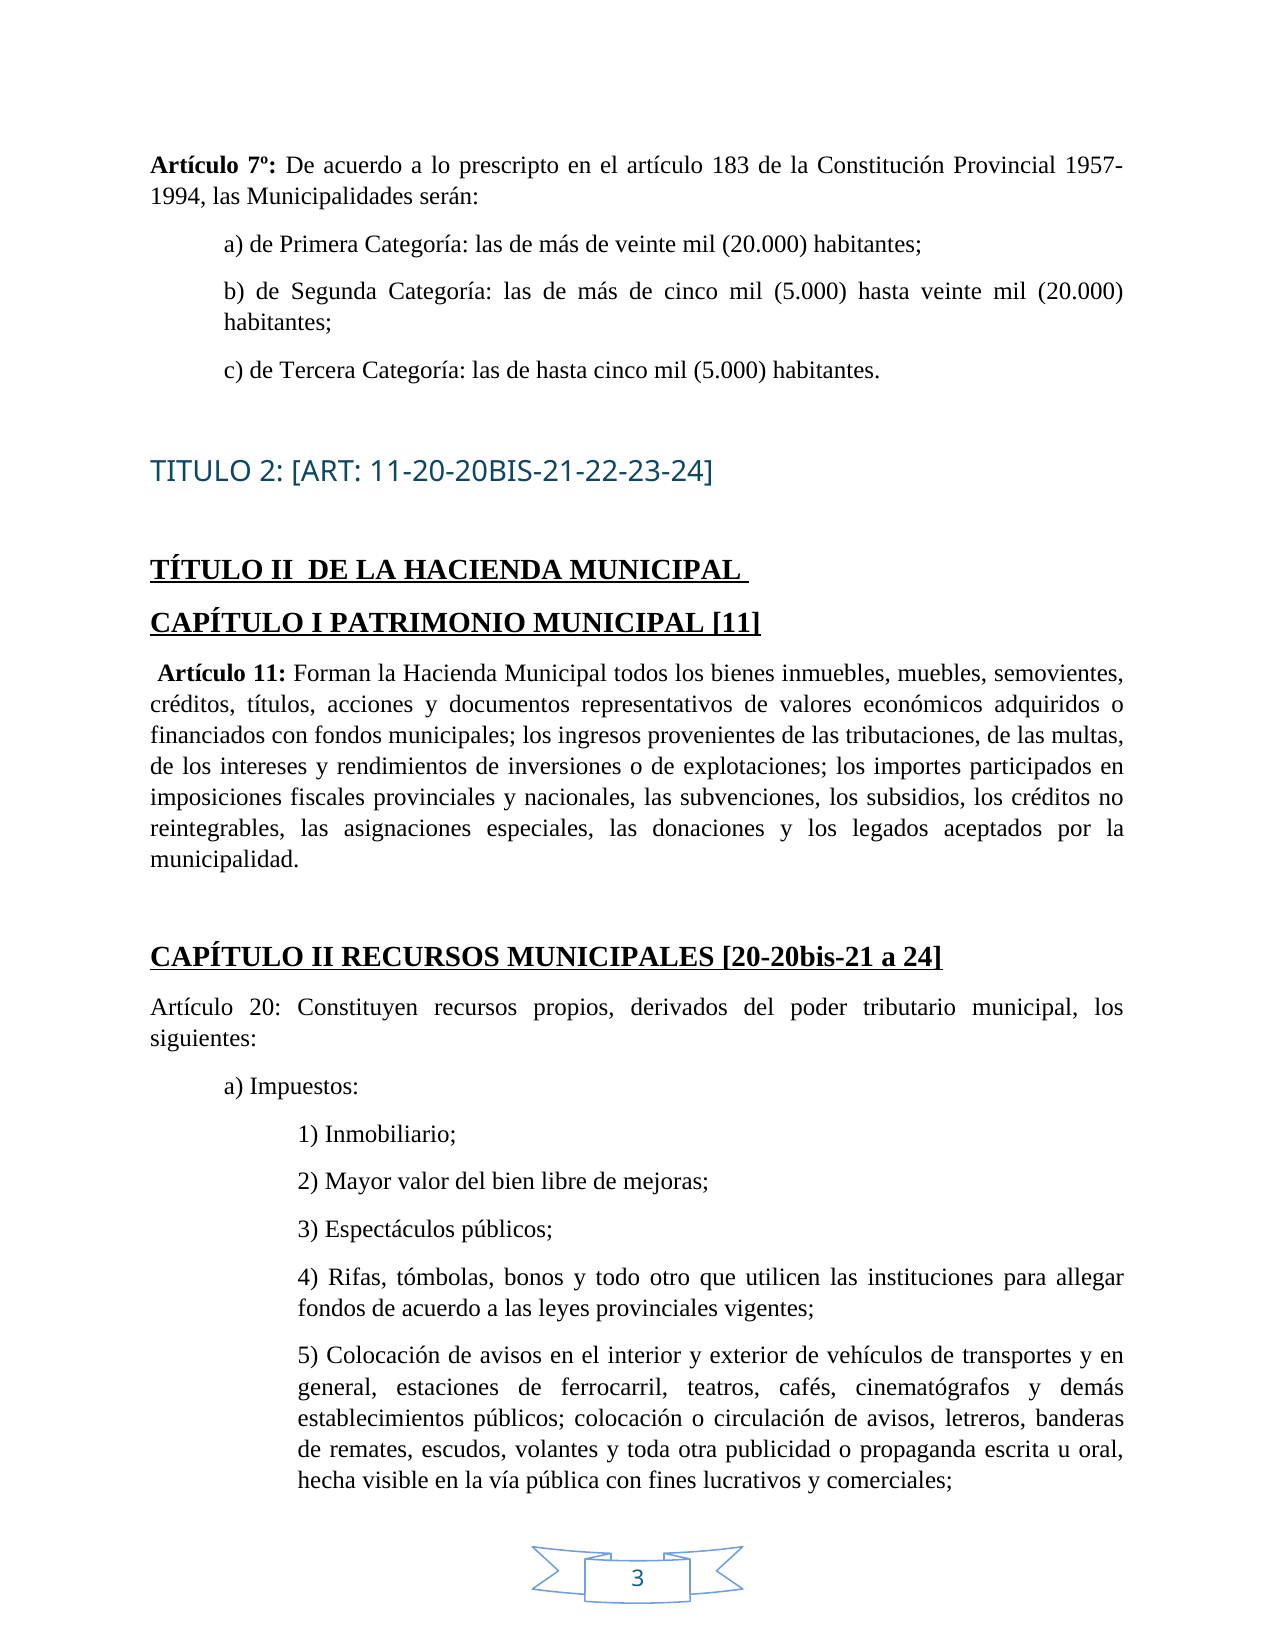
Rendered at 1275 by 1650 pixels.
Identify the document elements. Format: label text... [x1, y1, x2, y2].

text 4) Rifas, tómbolas, bonos y todo otro que utilicen las instituciones para allegar fondos de acuerdo a las leyes provinciales vigentes; [297, 1262, 1125, 1322]
text 5) Colocación de avisos en el interior y exterior de vehículos de transportes y en general, estaciones de ferrocarril, teatros, cafés, cinematógrafos y demás establecimientos públicos; colocación o circulación de avisos, letreros, banderas de remates, escudos, volantes y toda otra publicidad o propaganda escrita u oral, hecha visible en la vía pública con fines lucrativos y comerciales; [297, 1341, 1125, 1493]
text 3) Espectáculos públicos; [224, 1214, 1125, 1243]
text CAPÍTULO II RECURSOS MUNICIPALES [20-20bis-21 a 24] [150, 939, 1125, 973]
text a) Impuestos: [150, 1071, 1125, 1100]
text c) de Tercera Categoría: las de hasta cinco mil (5.000) habitantes. [150, 355, 1125, 384]
text Artículo 11: Forman la Hacienda Municipal todos los bienes inmuebles, muebles, semovientes, créditos, títulos, acciones y documentos representativos de valores económicos adquiridos o financiados con fondos municipales; los ingresos provenientes de las tributaciones, de las multas, de los intereses y rendimientos de inversiones o de explotaciones; los importes participados en imposiciones fiscales provinciales y nacionales, las subvenciones, los subsidios, los créditos no reintegrables, las asignaciones especiales, las donaciones y los legados aceptados por la municipalidad. [150, 658, 1125, 873]
text Artículo 20: Constituyen recursos propios, derivados del poder tributario municipal, los siguientes: [150, 992, 1125, 1052]
text 2) Mayor valor del bien libre de mejoras; [297, 1166, 1125, 1195]
text TÍTULO II DE LA HACIENDA MUNICIPAL [150, 552, 1125, 586]
text 1) Inmobiliario; [224, 1119, 1125, 1147]
text CAPÍTULO I PATRIMONIO MUNICIPAL [11] [150, 605, 1125, 638]
text Artículo 7º: De acuerdo a lo prescripto en el artículo 183 de la Constitución Provincial 1957- 1994, las Municipalidades serán: [150, 150, 1125, 210]
subtitle TITULO 2: [ART: 11-20-20BIS-21-22-23-24] [150, 451, 1125, 490]
text b) de Segunda Categoría: las de más de cinco mil (5.000) hasta veinte mil (20.000) habitantes; [224, 276, 1125, 336]
text a) de Primera Categoría: las de más de veinte mil (20.000) habitantes; [150, 229, 1125, 257]
